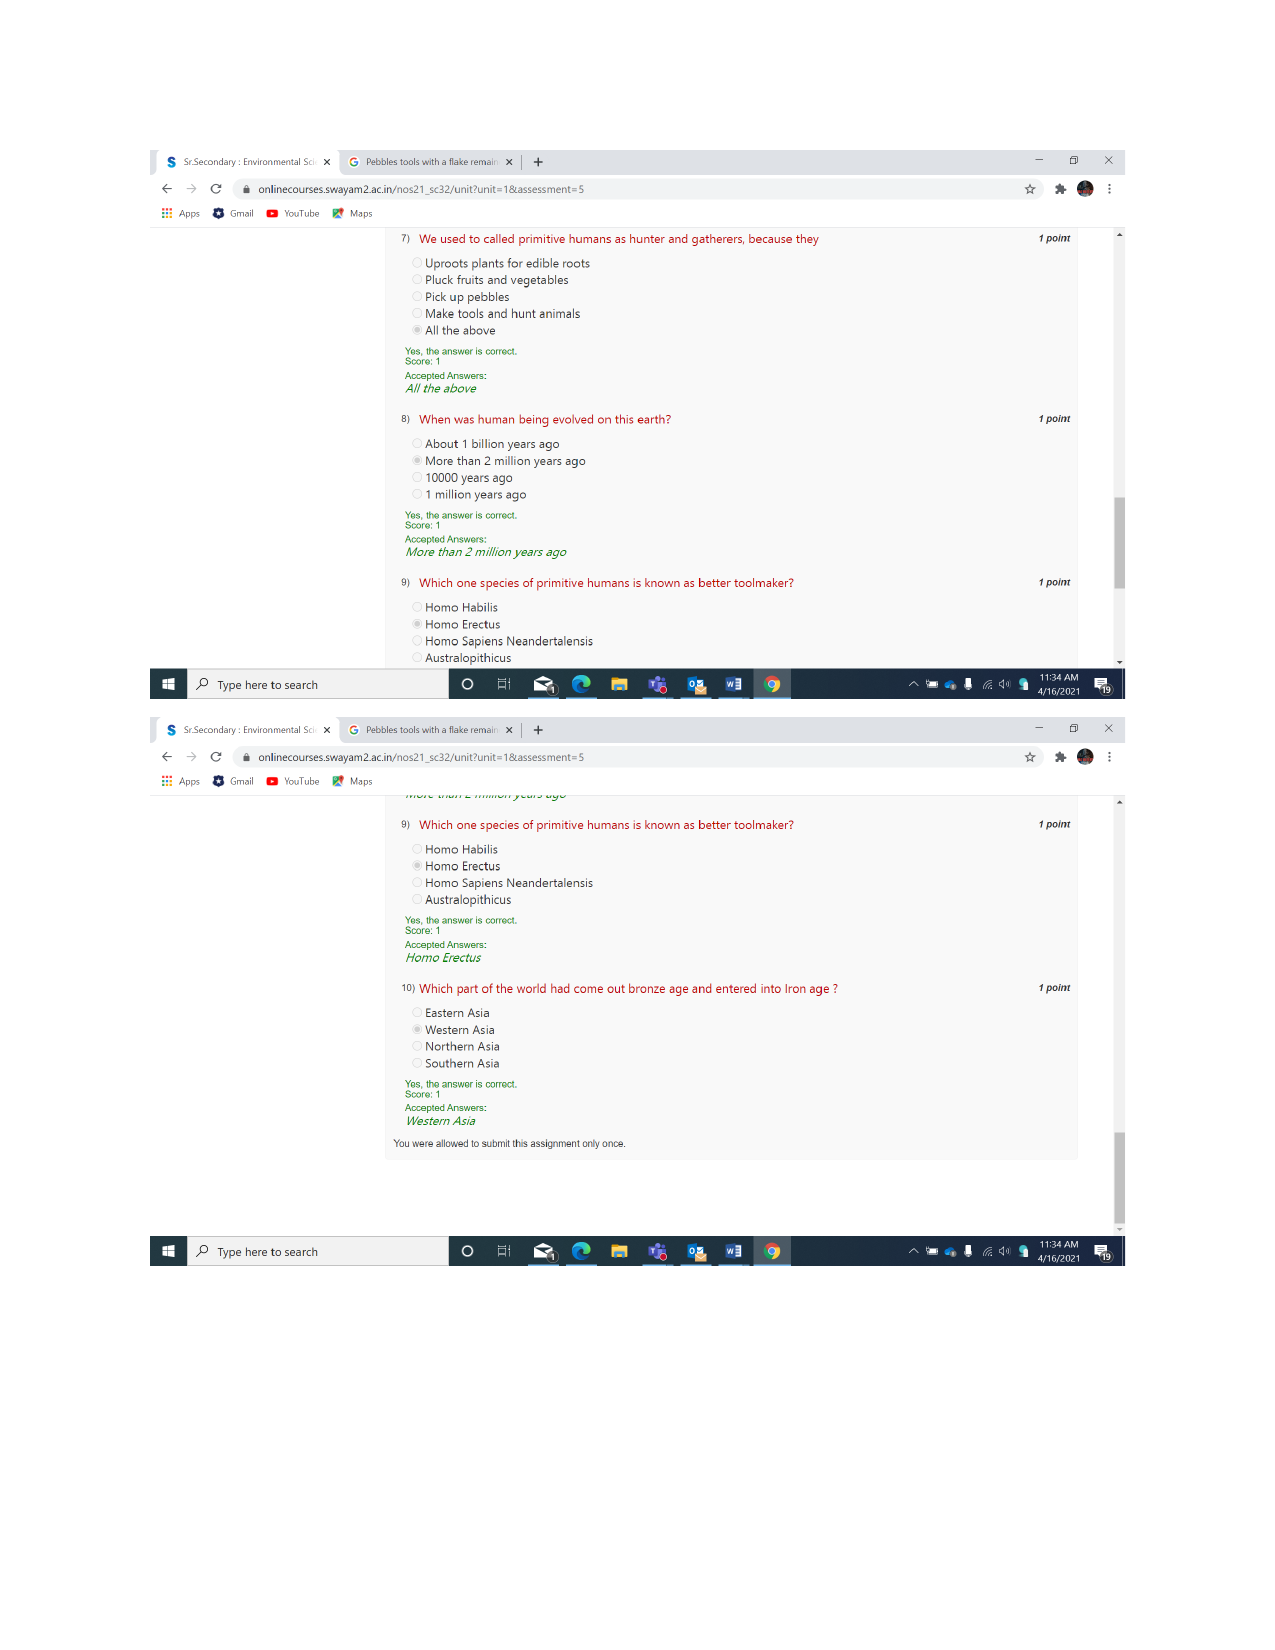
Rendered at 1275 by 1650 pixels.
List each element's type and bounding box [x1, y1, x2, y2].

picture [150, 717, 1125, 1266]
picture [150, 150, 1125, 699]
